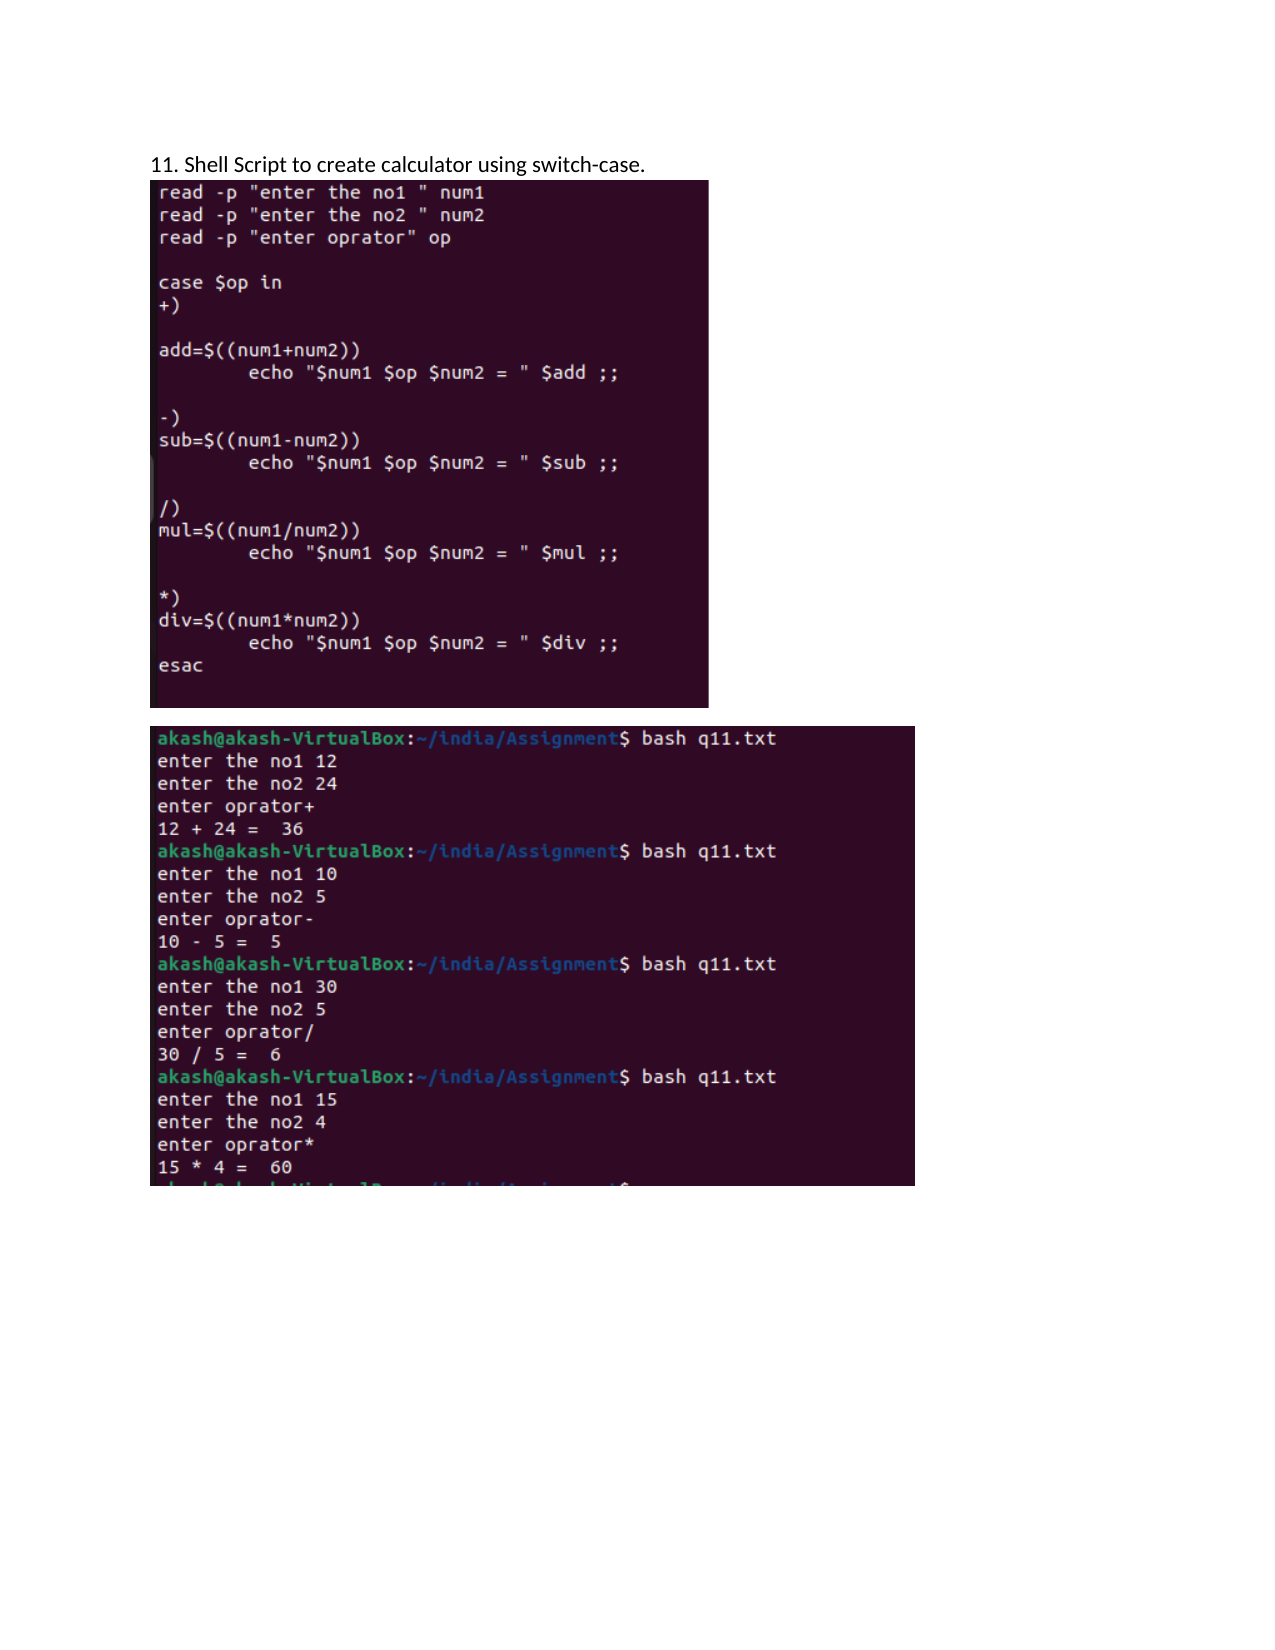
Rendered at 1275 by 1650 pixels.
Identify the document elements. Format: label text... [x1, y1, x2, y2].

picture [150, 180, 709, 708]
picture [150, 726, 915, 1186]
